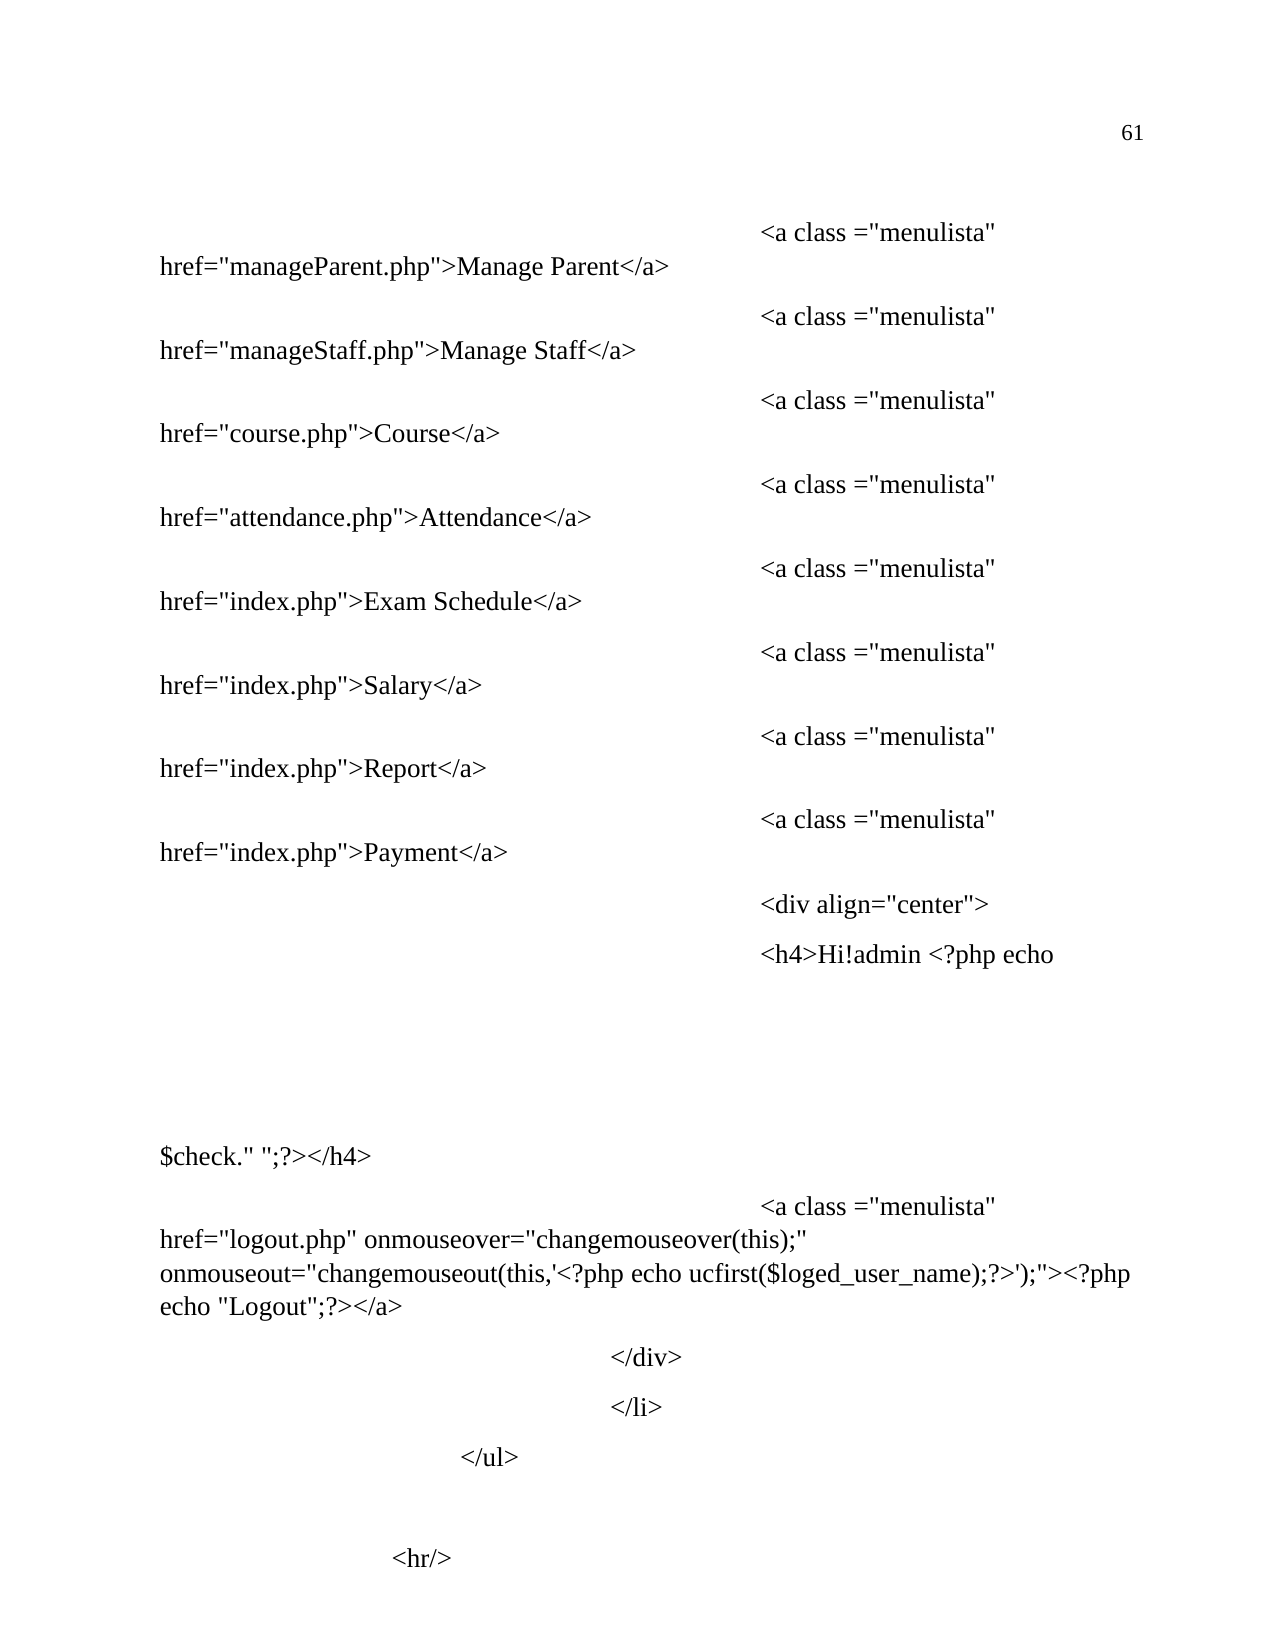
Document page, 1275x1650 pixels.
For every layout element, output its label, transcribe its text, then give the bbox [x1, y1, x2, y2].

text </li> [610, 1391, 1202, 1422]
text <a class ="menulista" [760, 803, 1202, 835]
text <a class ="menulista" [760, 720, 1202, 751]
text <div align="center"> [760, 888, 1202, 919]
text href="logout.php" onmouseover="changemouseover(this);" onmouseout="changemouseout(this,'<?php echo ucfirst($loged_user_name);?>');"><?php echo "Logout";?></a> [159, 1223, 1138, 1322]
text <hr/> [391, 1542, 1202, 1573]
text href="manageParent.php">Manage Parent</a> href="manageStaff.php">Manage Staff</a> href="course.php">Course</a> href="attendance.php">Attendance</a> href="index.php">Exam Schedule</a> href="index.php">Salary</a> href="index.php">Report</a> href="index.php">Payment</a> [159, 250, 672, 867]
text <a class ="menulista" [760, 300, 1202, 331]
text <a class ="menulista" [760, 636, 1202, 667]
text <a class ="menulista" [760, 216, 1202, 247]
text <a class ="menulista" [760, 384, 1202, 415]
text <h4>Hi!admin <?php echo [760, 938, 1202, 969]
text $check." ";?></h4> [159, 1140, 1202, 1171]
text </div> [610, 1341, 1202, 1372]
text <a class ="menulista" [760, 1190, 1202, 1221]
text <a class ="menulista" [760, 552, 1202, 583]
text <a class ="menulista" [760, 468, 1202, 499]
text </ul> [460, 1441, 1202, 1472]
